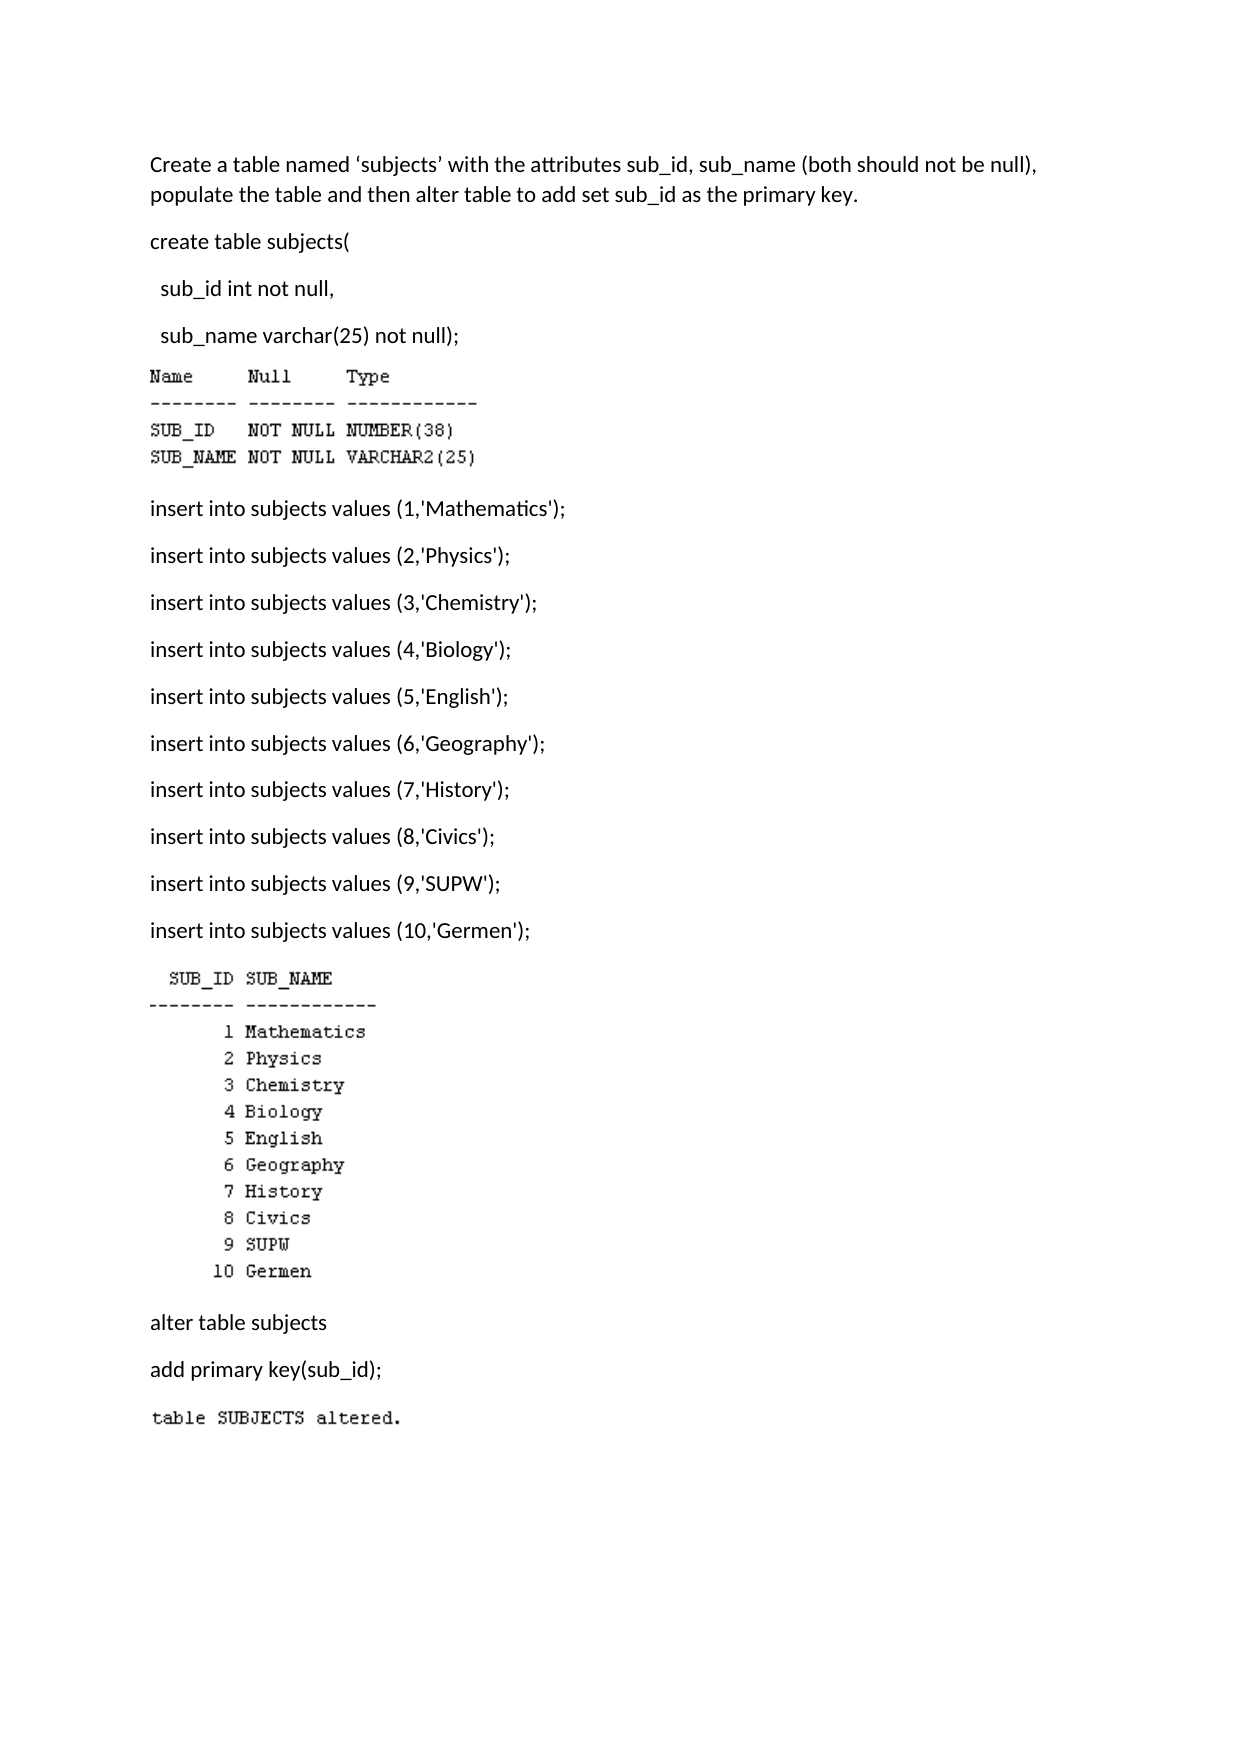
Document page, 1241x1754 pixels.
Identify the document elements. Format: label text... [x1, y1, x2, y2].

text insert into subjects values (4,'Biology'); [150, 635, 1090, 663]
text insert into subjects values (7,'History'); [150, 776, 1090, 804]
text insert into subjects values (10,'Germen'); [150, 916, 1090, 944]
text insert into subjects values (1,'Mathematics'); [150, 494, 1090, 522]
picture [150, 1402, 407, 1429]
text sub_name varchar(25) not null); [150, 321, 1090, 349]
picture [150, 367, 486, 476]
text add primary key(sub_id); [150, 1355, 1090, 1383]
text insert into subjects values (3,'Chemistry'); [150, 588, 1090, 616]
text insert into subjects values (6,'Geography'); [150, 729, 1090, 757]
text sub_id int not null, [150, 274, 1090, 302]
text Create a table named ‘subjects’ with the attributes sub_id, sub_name (both should not be null), populate the table and then alter table to add set sub_id as the primary key. [150, 150, 1090, 208]
picture [150, 963, 379, 1290]
text insert into subjects values (8,'Civics'); [150, 822, 1090, 851]
text insert into subjects values (2,'Physics'); [150, 541, 1090, 569]
text create table subjects( [150, 227, 1090, 255]
text insert into subjects values (9,'SUPW'); [150, 869, 1090, 897]
text alter table subjects [150, 1308, 1090, 1337]
text insert into subjects values (5,'English'); [150, 682, 1090, 710]
